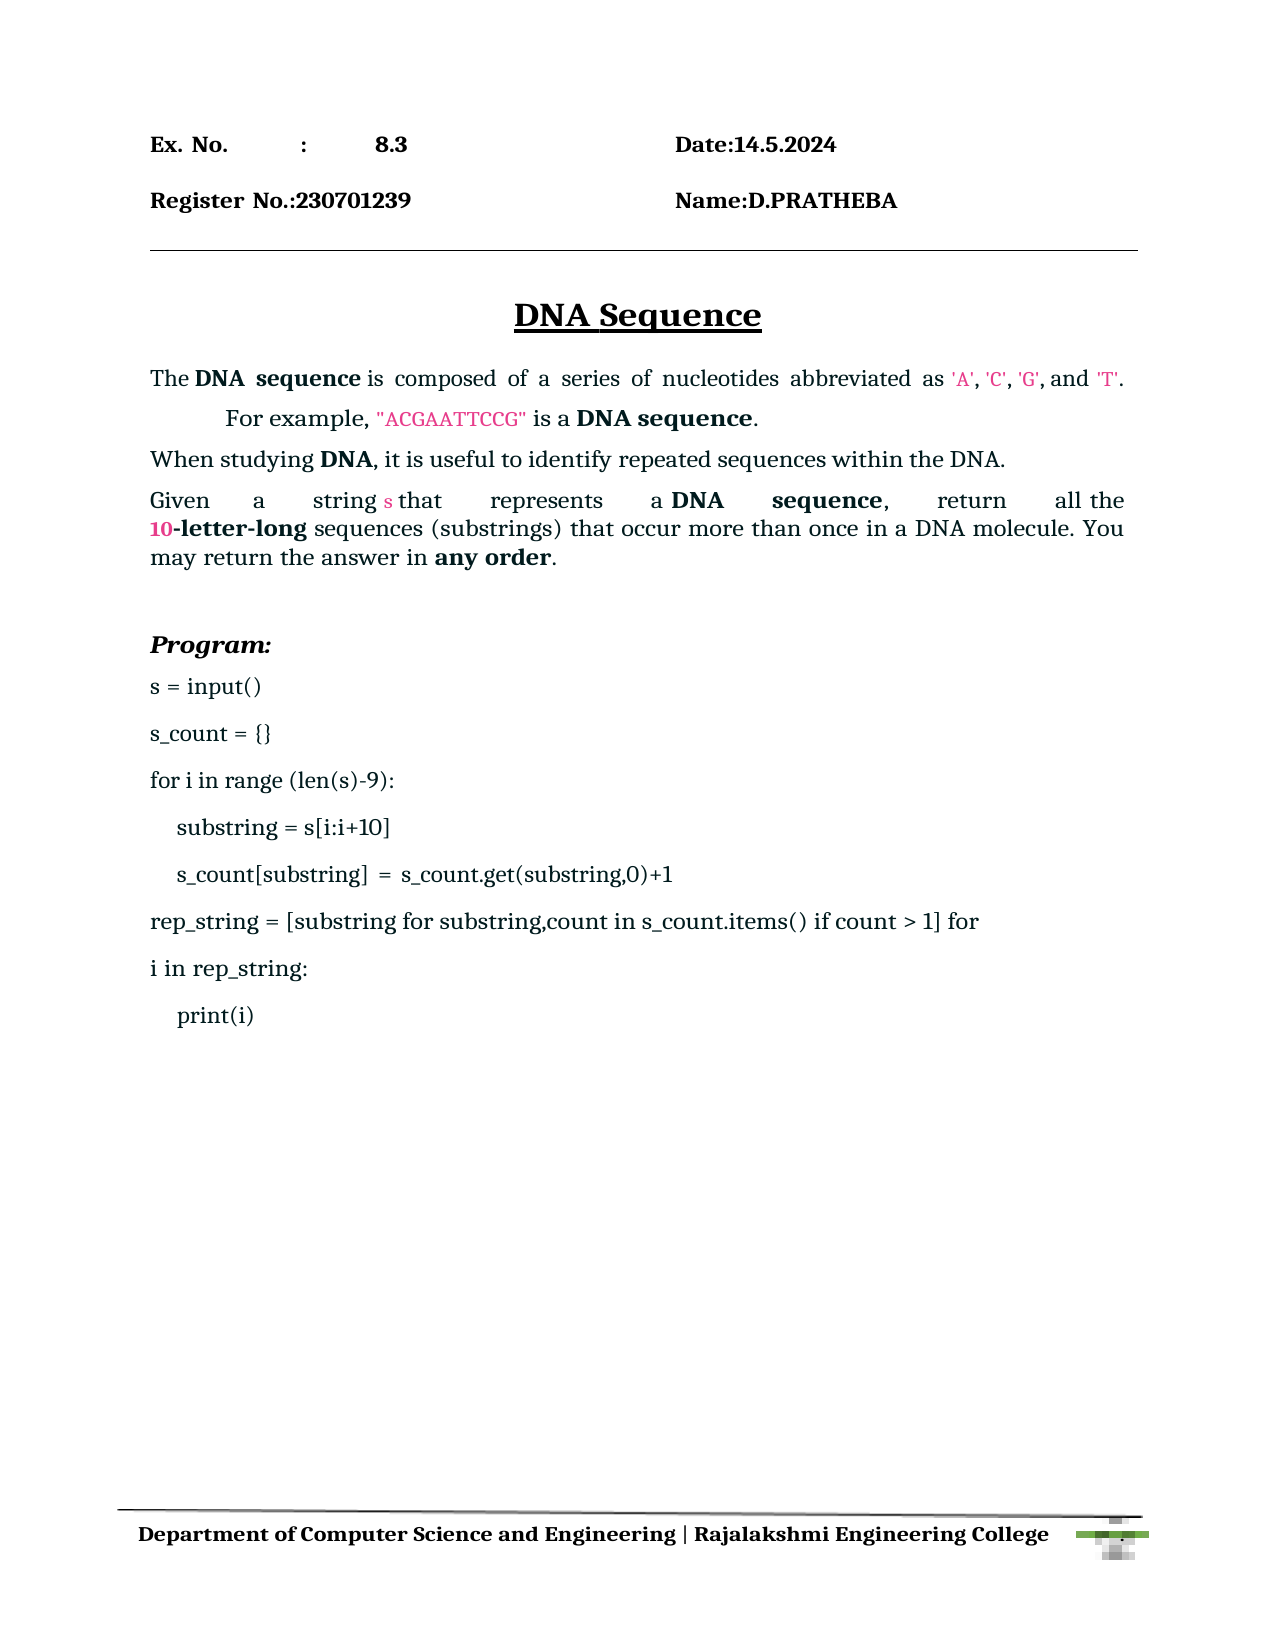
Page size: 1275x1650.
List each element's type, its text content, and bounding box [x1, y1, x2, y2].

text rep_string = [substring for substring,count in s_count.items() if count > 1] for i in rep_string: [150, 908, 980, 982]
text When studying DNA, it is useful to identify repeated sequences within the DNA. [150, 446, 1152, 473]
text s = input() s_count = {} [150, 673, 316, 747]
text print(i) [177, 1002, 1152, 1029]
picture [117, 1509, 1149, 1560]
text Register No.:230701239 Name:D.PRATHEBA [150, 188, 1152, 214]
subtitle Program: [150, 631, 1152, 660]
text Ex. No. : 8.3 Date:14.5.2024 [150, 132, 1152, 158]
text Given a string s that represents a DNA sequence, return all the 10-letter-long sequences (substrings) that occur more than once in a DNA molecule. You may return the answer in any order. [150, 487, 1125, 571]
text For example, "ACGAATTCCG" is a DNA sequence. [225, 405, 1152, 433]
text s_count[substring] = s_count.get(substring,0)+1 [177, 861, 1152, 888]
text for i in range (len(s)-9): substring = s[i:i+10] [150, 767, 406, 841]
text The DNA sequence is composed of a series of nucleotides abbreviated as 'A', 'C', 'G', and 'T'. [150, 364, 1124, 392]
text DNA Sequence [125, 296, 1150, 335]
